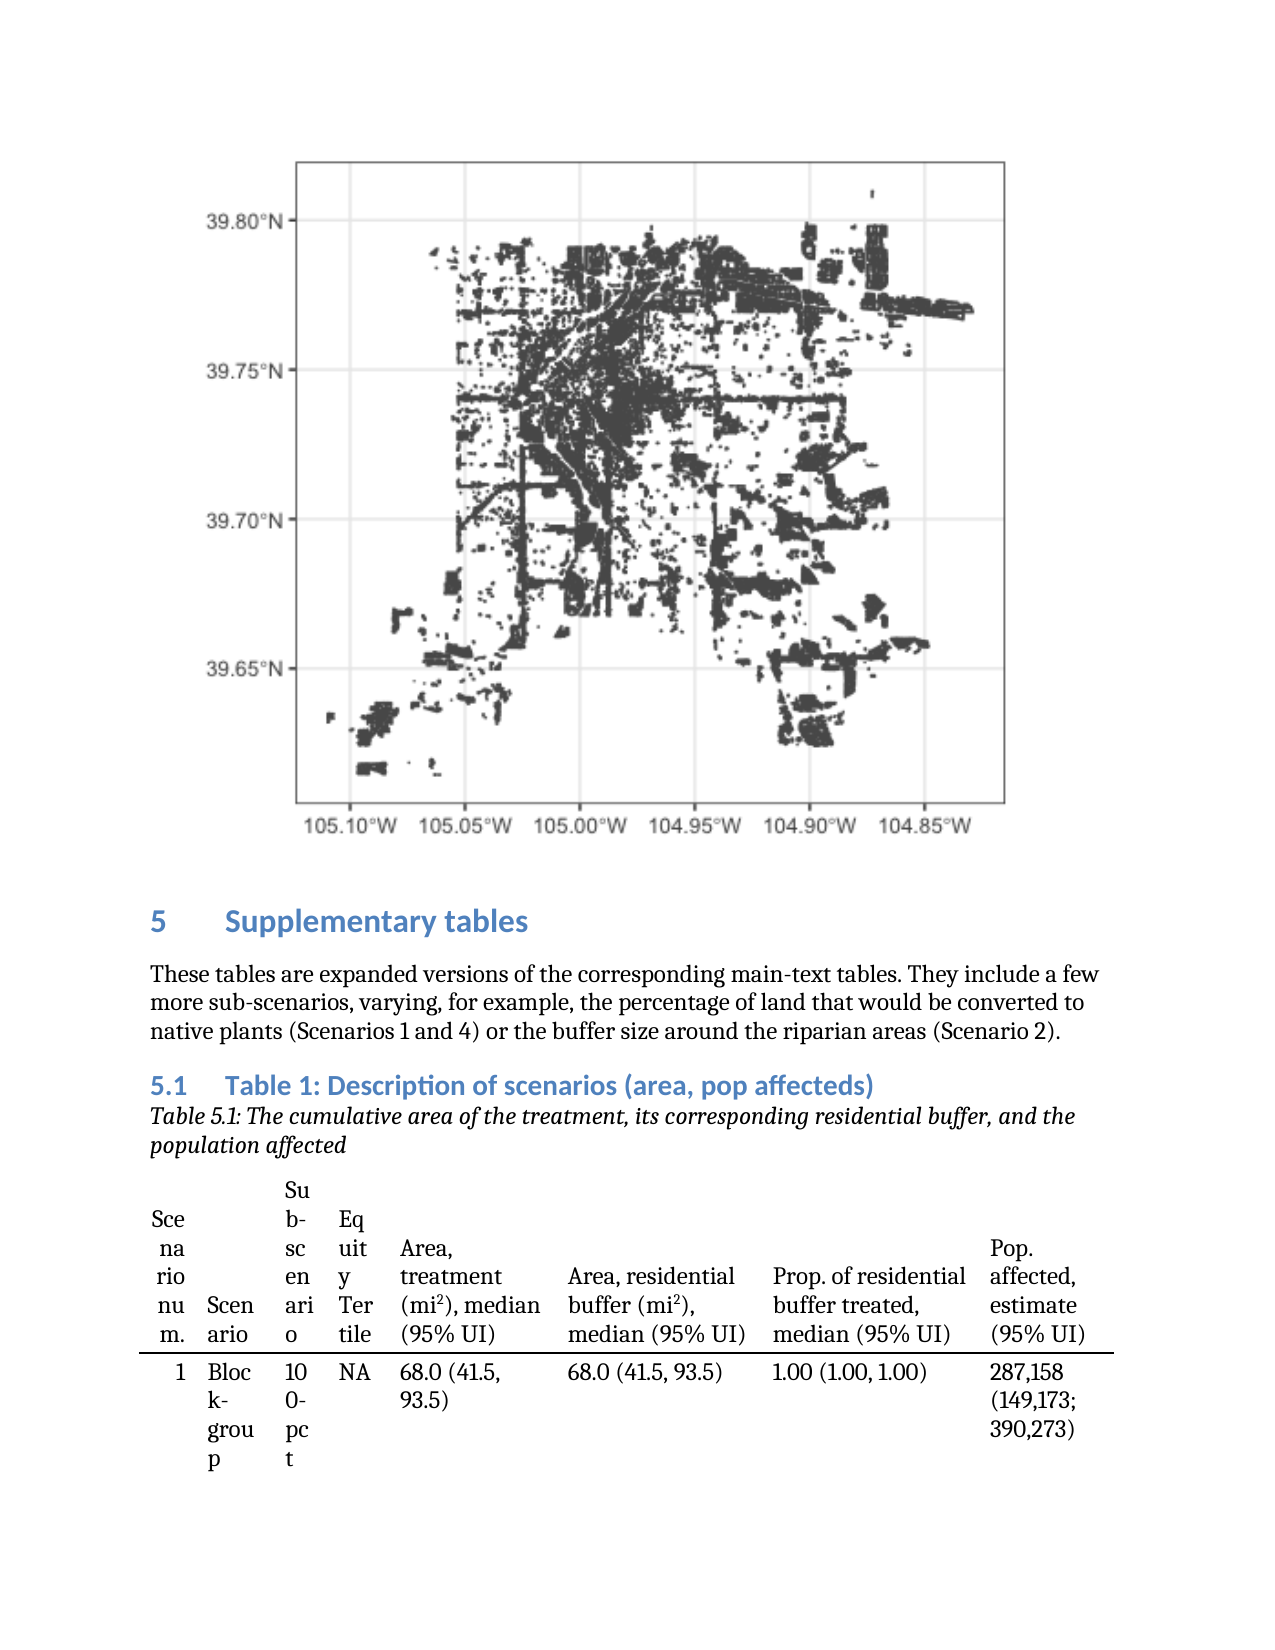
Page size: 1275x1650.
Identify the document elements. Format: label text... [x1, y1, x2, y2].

subtitle 5 Supplementary tables [150, 900, 1125, 941]
table_cell 287,158 (149,173; 390,273) [979, 1354, 1114, 1476]
table_cell Block-group level [196, 1354, 274, 1476]
text Table 5.1: The cumulative area of the treatment, its corresponding residential buffer, and the population affected [150, 1102, 1125, 1160]
table_cell 100-pct [274, 1354, 327, 1476]
table_cell 1 [139, 1354, 196, 1476]
table_cell 68.0 (41.5, 93.5) [556, 1354, 761, 1476]
table_header Scenario num. [139, 1172, 196, 1352]
table_cell 1.00 (1.00, 1.00) [761, 1354, 978, 1476]
text These tables are expanded versions of the corresponding main-text tables. They include a few more sub-scenarios, varying, for example, the percentage of land that would be converted to native plants (Scenarios 1 and 4) or the buffer size around the riparian areas (Scenario 2). [150, 959, 1125, 1046]
table_header Scenario [196, 1172, 274, 1352]
table_cell 68.0 (41.5, 93.5) [389, 1354, 556, 1476]
subtitle 5.1 Table 1: Description of scenarios (area, pop affecteds) [150, 1067, 1125, 1102]
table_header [761, 1172, 978, 1352]
table_header Equity Tertile [327, 1172, 388, 1352]
table_cell NA [327, 1354, 388, 1476]
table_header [556, 1172, 761, 1352]
table_header Sub-scenario [274, 1172, 327, 1352]
picture [168, 150, 1044, 850]
table_header Area, treatment (mi2), median (95% UI) [389, 1172, 556, 1352]
table_header Pop. affected, estimate (95% UI) [979, 1172, 1114, 1352]
